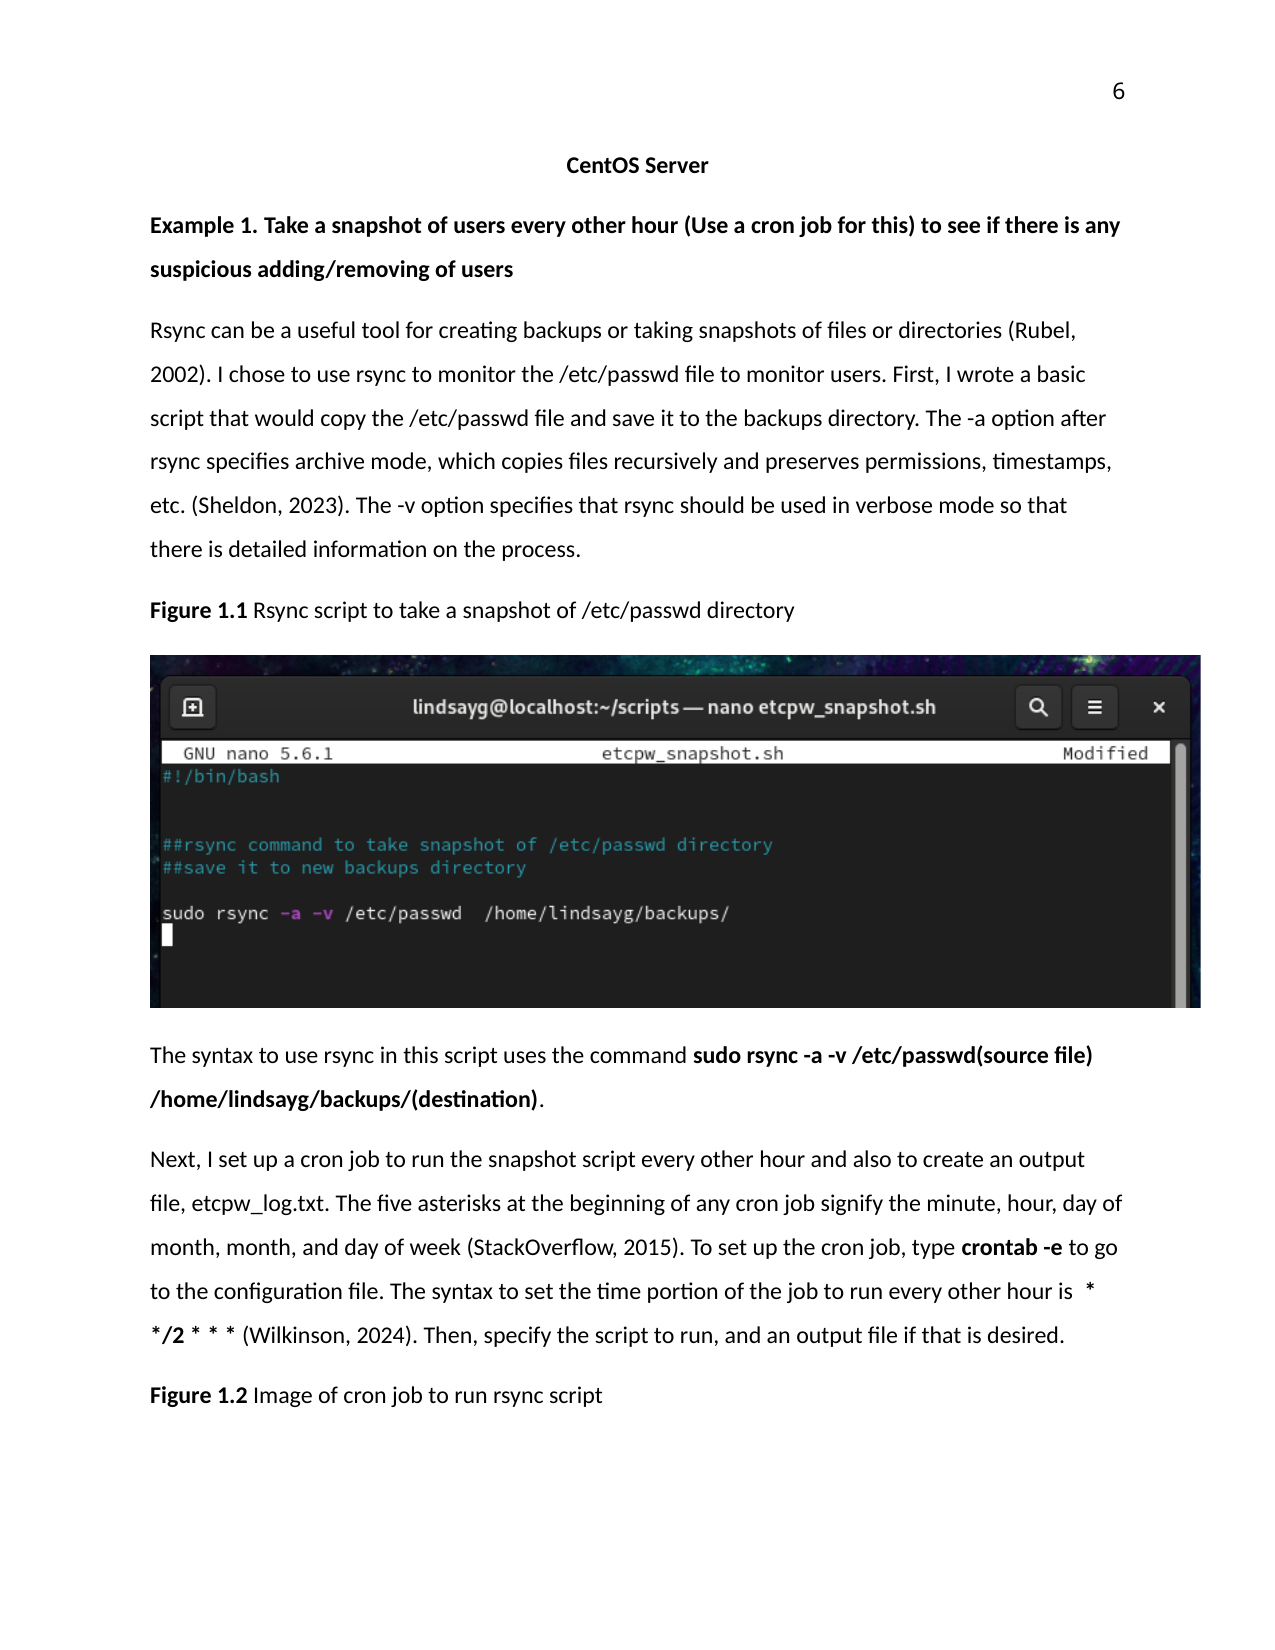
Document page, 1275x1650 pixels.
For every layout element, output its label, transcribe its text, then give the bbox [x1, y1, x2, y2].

text Next, I set up a cron job to run the snapshot script every other hour and also to create an output file, etcpw_log.txt. The five asterisks at the beginning of any cron job signify the minute, hour, day of month, month, and day of week (StackOverflow, 2015). To set up the cron job, type crontab -e to go to the configuration file. The syntax to set the time portion of the job to run every other hour is * */2 * * * (Wilkinson, 2024). Then, specify the script to run, and an output file if that is desired. [150, 1144, 1125, 1349]
text Figure 1.2 Image of cron job to run rsync script [150, 1380, 1125, 1409]
text Rsync can be a useful tool for creating backups or taking snapshots of files or directories (Rubel, 2002). I chose to use rsync to monitor the /etc/passwd file to monitor users. First, I wrote a basic script that would copy the /etc/passwd file and save it to the backups directory. The -a option after rsync specifies archive mode, which copies files recursively and preserves permissions, timestamps, etc. (Sheldon, 2023). The -v option specifies that rsync should be used in verbose mode so that there is detailed information on the process. [150, 315, 1125, 563]
picture [150, 655, 1201, 1008]
text The syntax to use rsync in this script uses the command sudo rsync -a -v /etc/passwd(source file) /home/lindsayg/backups/(destination). [150, 1040, 1125, 1113]
text Figure 1.1 Rsync script to take a snapshot of /etc/passwd directory [150, 595, 1125, 624]
text Example 1. Take a snapshot of users every other hour (Use a cron job for this) to see if there is any suspicious adding/removing of users [150, 211, 1125, 284]
text CentOS Server [150, 150, 1125, 179]
